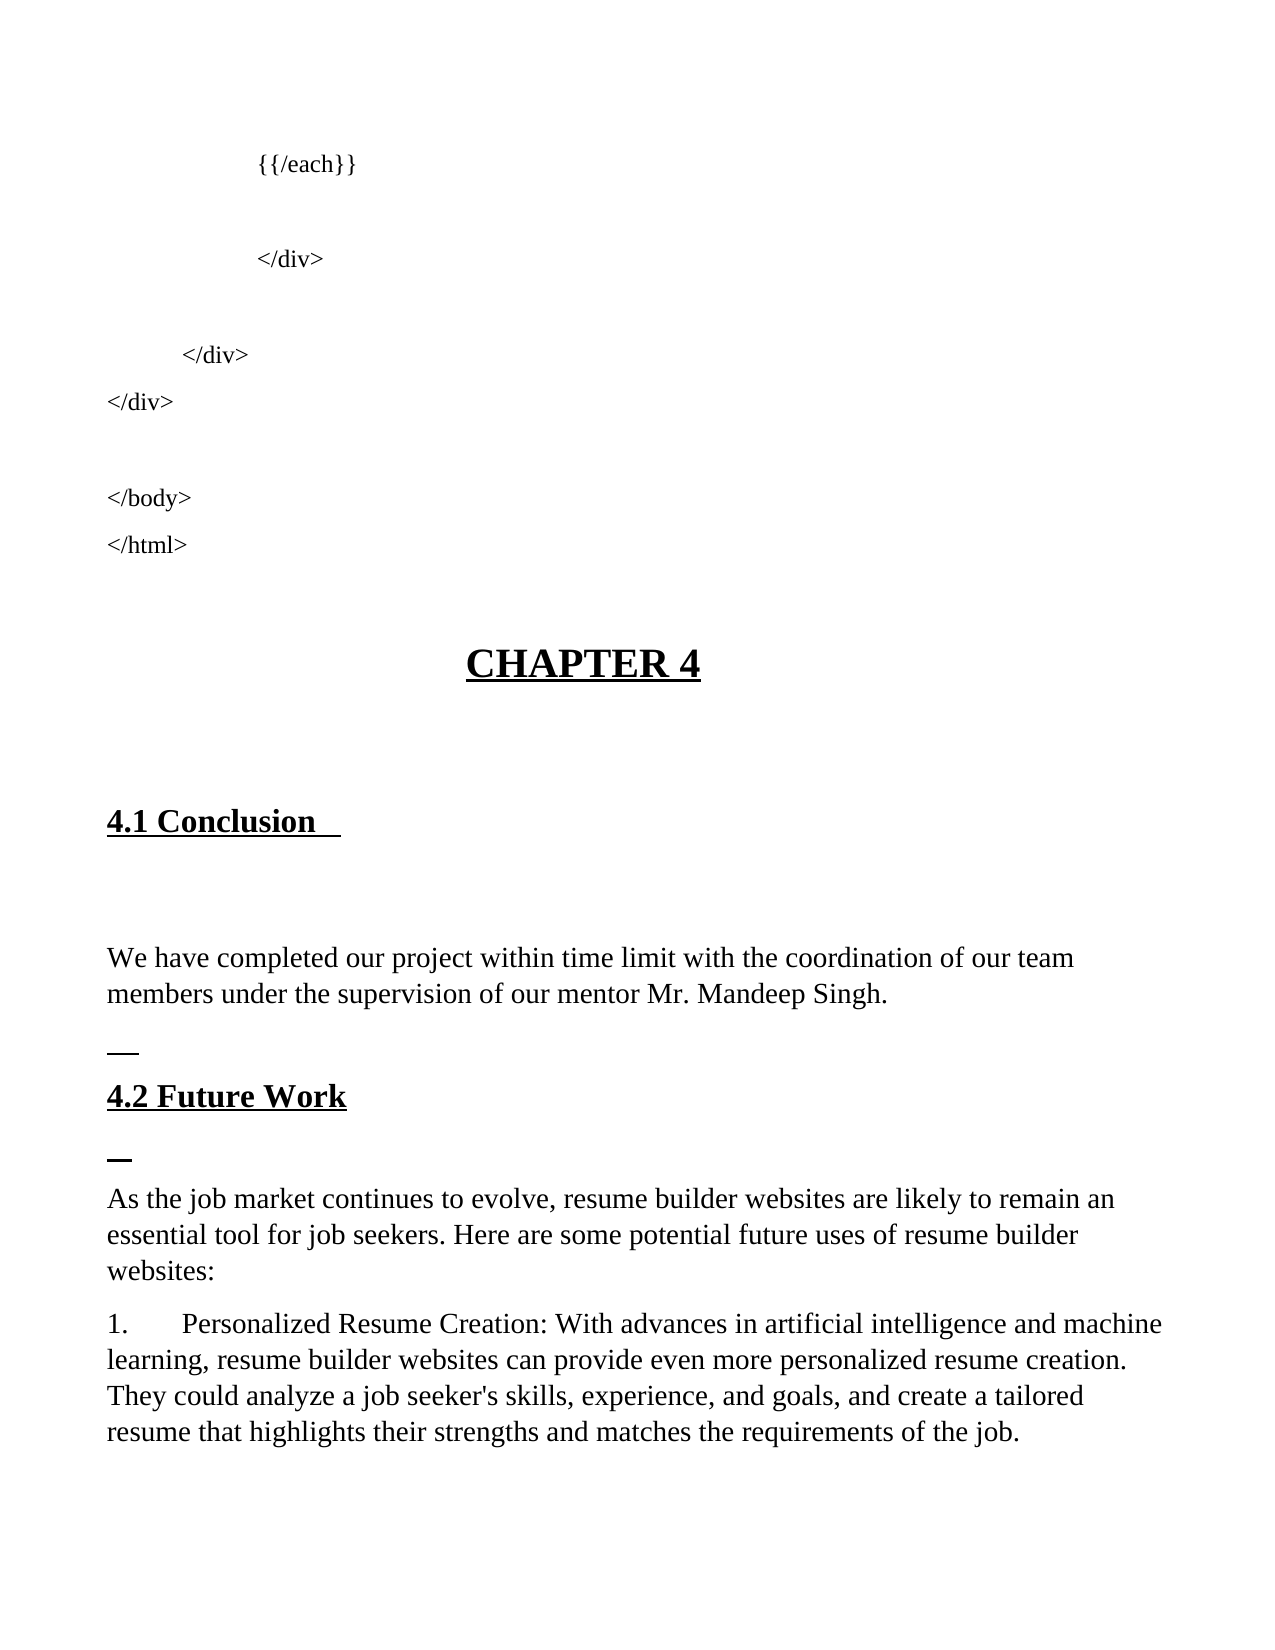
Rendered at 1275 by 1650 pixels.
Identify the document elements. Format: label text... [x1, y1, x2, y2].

text 4.1 Conclusion [107, 802, 1163, 840]
text As the job market continues to evolve, resume builder websites are likely to remain an essential tool for job seekers. Here are some potential future uses of resume builder websites: [107, 1181, 1163, 1287]
text 4.2 Future Work [107, 1076, 1163, 1114]
text </div> [107, 244, 1163, 273]
text </html> [107, 531, 1163, 559]
text </div> [107, 387, 1163, 416]
text </div> [107, 340, 1163, 368]
text 1. Personalized Resume Creation: With advances in artificial intelligence and machine learning, resume builder websites can provide even more personalized resume creation. They could analyze a job seeker's skills, experience, and goals, and create a tailored resume that highlights their strengths and matches the requirements of the job. [107, 1306, 1163, 1448]
text </body> [107, 483, 1163, 512]
text CHAPTER 4 [3, 638, 1163, 686]
text We have completed our project within time limit with the coordination of our team members under the supervision of our mentor Mr. Mandeep Singh. [107, 940, 1163, 1010]
text {{/each}} [107, 149, 1163, 178]
